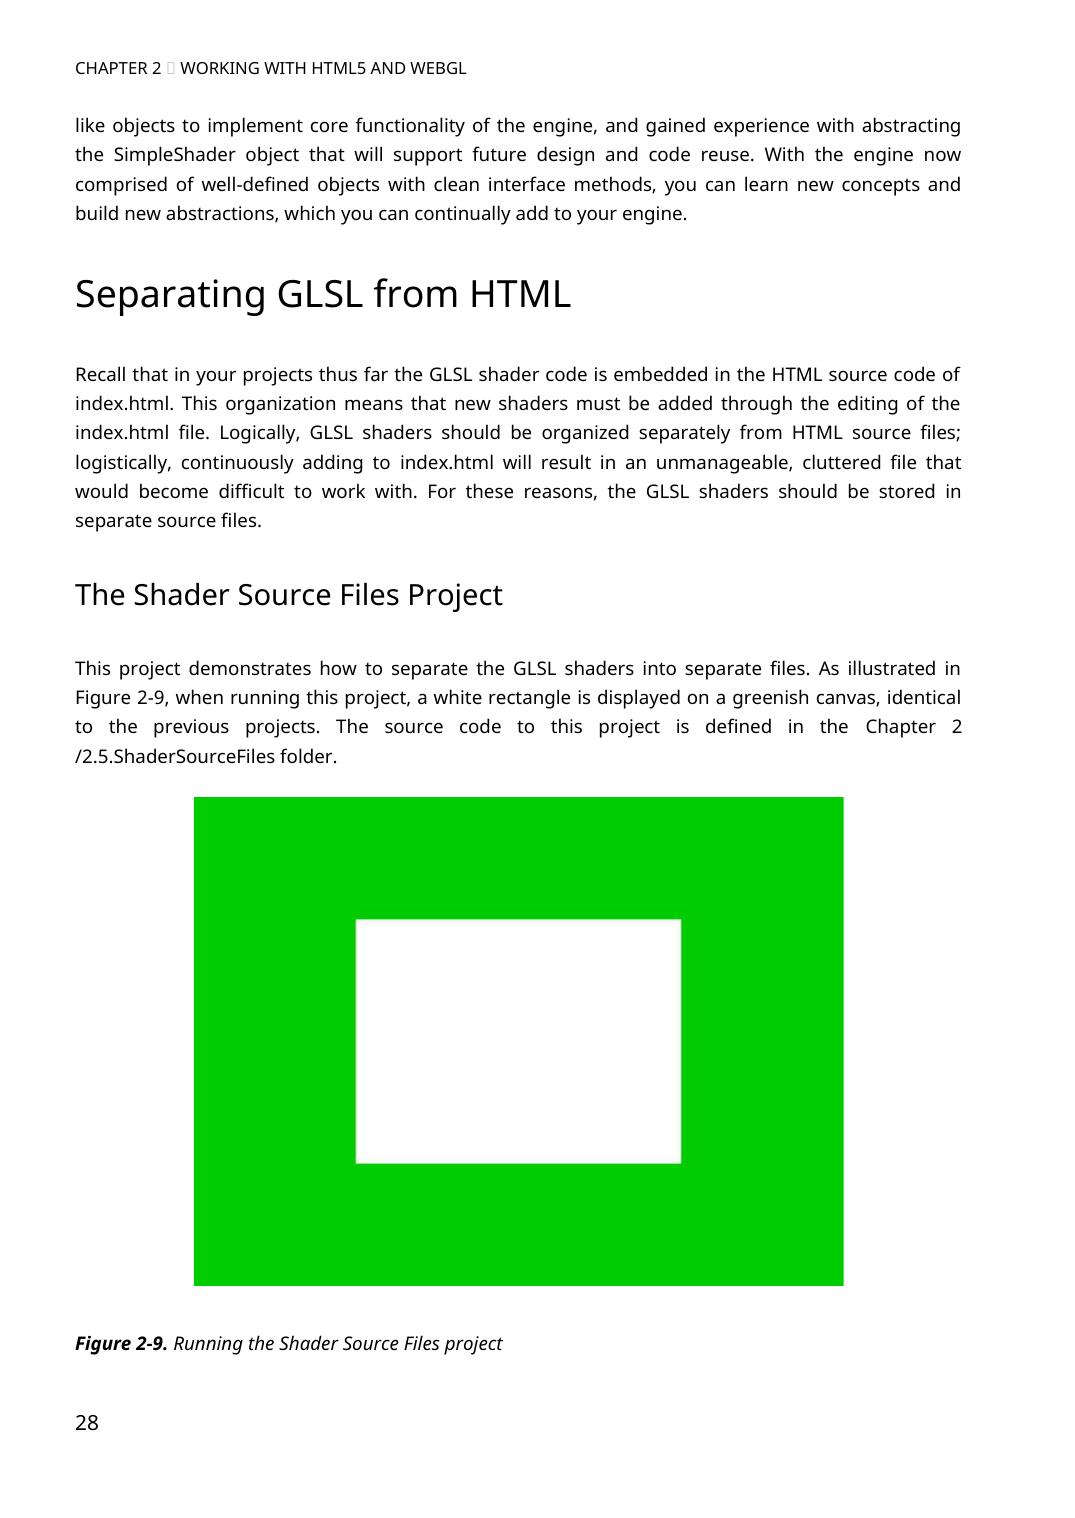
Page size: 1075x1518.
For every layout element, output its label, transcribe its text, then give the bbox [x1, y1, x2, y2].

text This project demonstrates how to separate the GLSL shaders into separate files. As illustrated in Figure 2-9, when running this project, a white rectangle is displayed on a greenish canvas, identical to the previous projects. The source code to this project is defined in the Chapter 2 /2.5.ShaderSourceFiles folder. [75, 655, 962, 769]
text Figure 2-9. Running the Shader Source Files project [75, 1331, 962, 1356]
subtitle Separating GLSL from HTML [75, 267, 962, 318]
picture [193, 797, 844, 1286]
text Recall that in your projects thus far the GLSL shader code is embedded in the HTML source code of index.html. This organization means that new shaders must be added through the editing of the index.html file. Logically, GLSL shaders should be organized separately from HTML source files; logistically, continuously adding to index.html will result in an unmanageable, cluttered file that would become difficult to work with. For these reasons, the GLSL shaders should be stored in separate source files. [75, 361, 962, 533]
subtitle The Shader Source Files Project [75, 574, 962, 614]
